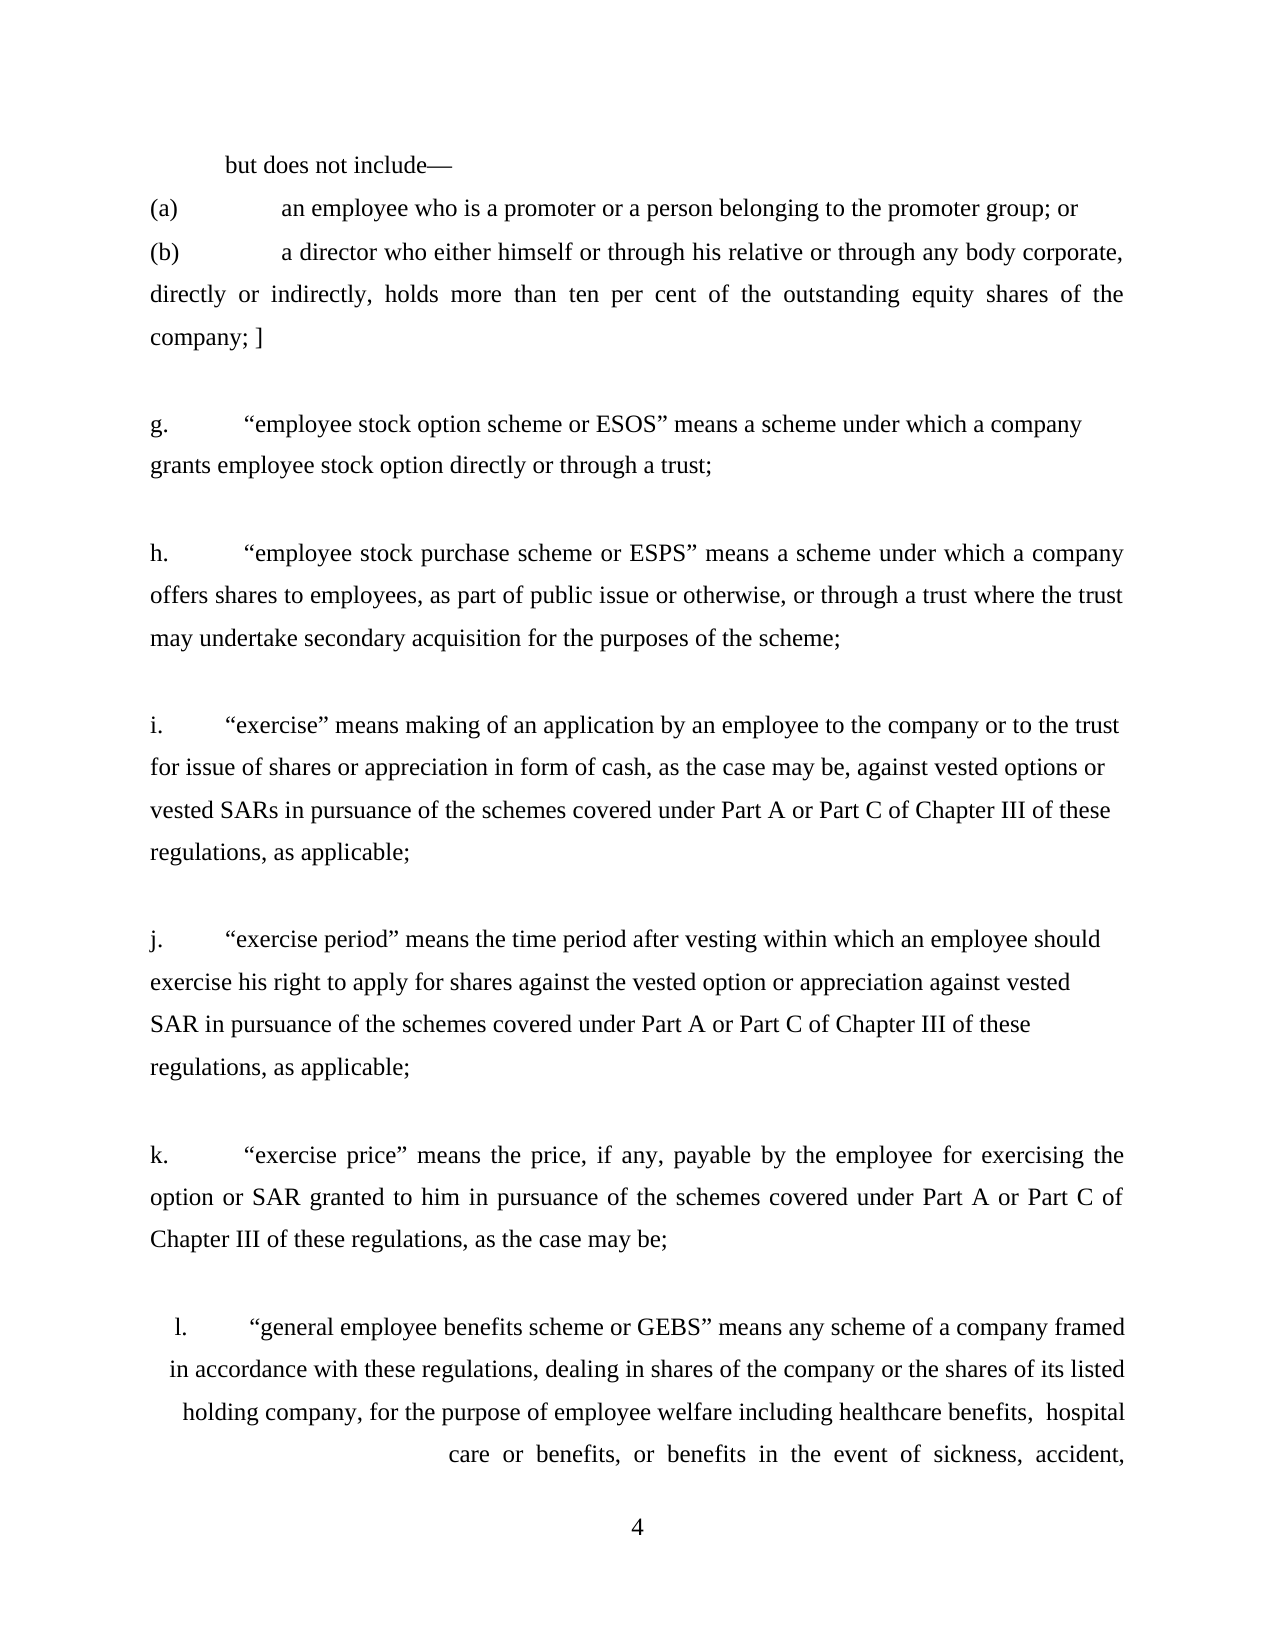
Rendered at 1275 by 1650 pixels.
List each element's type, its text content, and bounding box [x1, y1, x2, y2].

list “exercise” means making of an application by an employee to the company or to the trust for issue of shares or appreciation in form of cash, as the case may be, against vested options or vested SARs in pursuance of the schemes covered under Part A or Part C of Chapter III of these regulations, as applicable; [150, 710, 1125, 866]
text but does not include— [225, 150, 1125, 179]
list “exercise price” means the price, if any, payable by the employee for exercising the option or SAR granted to him in pursuance of the schemes covered under Part A or Part C of Chapter III of these regulations, as the case may be; [150, 1140, 1125, 1253]
text 4 [150, 1512, 1125, 1541]
list “exercise period” means the time period after vesting within which an employee should exercise his right to apply for shares against the vested option or appreciation against vested SAR in pursuance of the schemes covered under Part A or Part C of Chapter III of these regulations, as applicable; [150, 924, 1125, 1081]
list a director who either himself or through his relative or through any body corporate, directly or indirectly, holds more than ten per cent of the outstanding equity shares of the company; ] [150, 237, 1125, 350]
list “employee stock purchase scheme or ESPS” means a scheme under which a company offers shares to employees, as part of public issue or otherwise, or through a trust where the trust may undertake secondary acquisition for the purposes of the scheme; [150, 538, 1125, 651]
list an employee who is a promoter or a person belonging to the promoter group; or [150, 193, 1125, 222]
list “general employee benefits scheme or GEBS” means any scheme of a company framed in accordance with these regulations, dealing in shares of the company or the shares of its listed holding company, for the purpose of employee welfare including healthcare benefits, hospital care or benefits, or benefits in the event of sickness, accident, [150, 1312, 1125, 1468]
list “employee stock option scheme or ESOS” means a scheme under which a company grants employee stock option directly or through a trust; [150, 409, 1125, 479]
